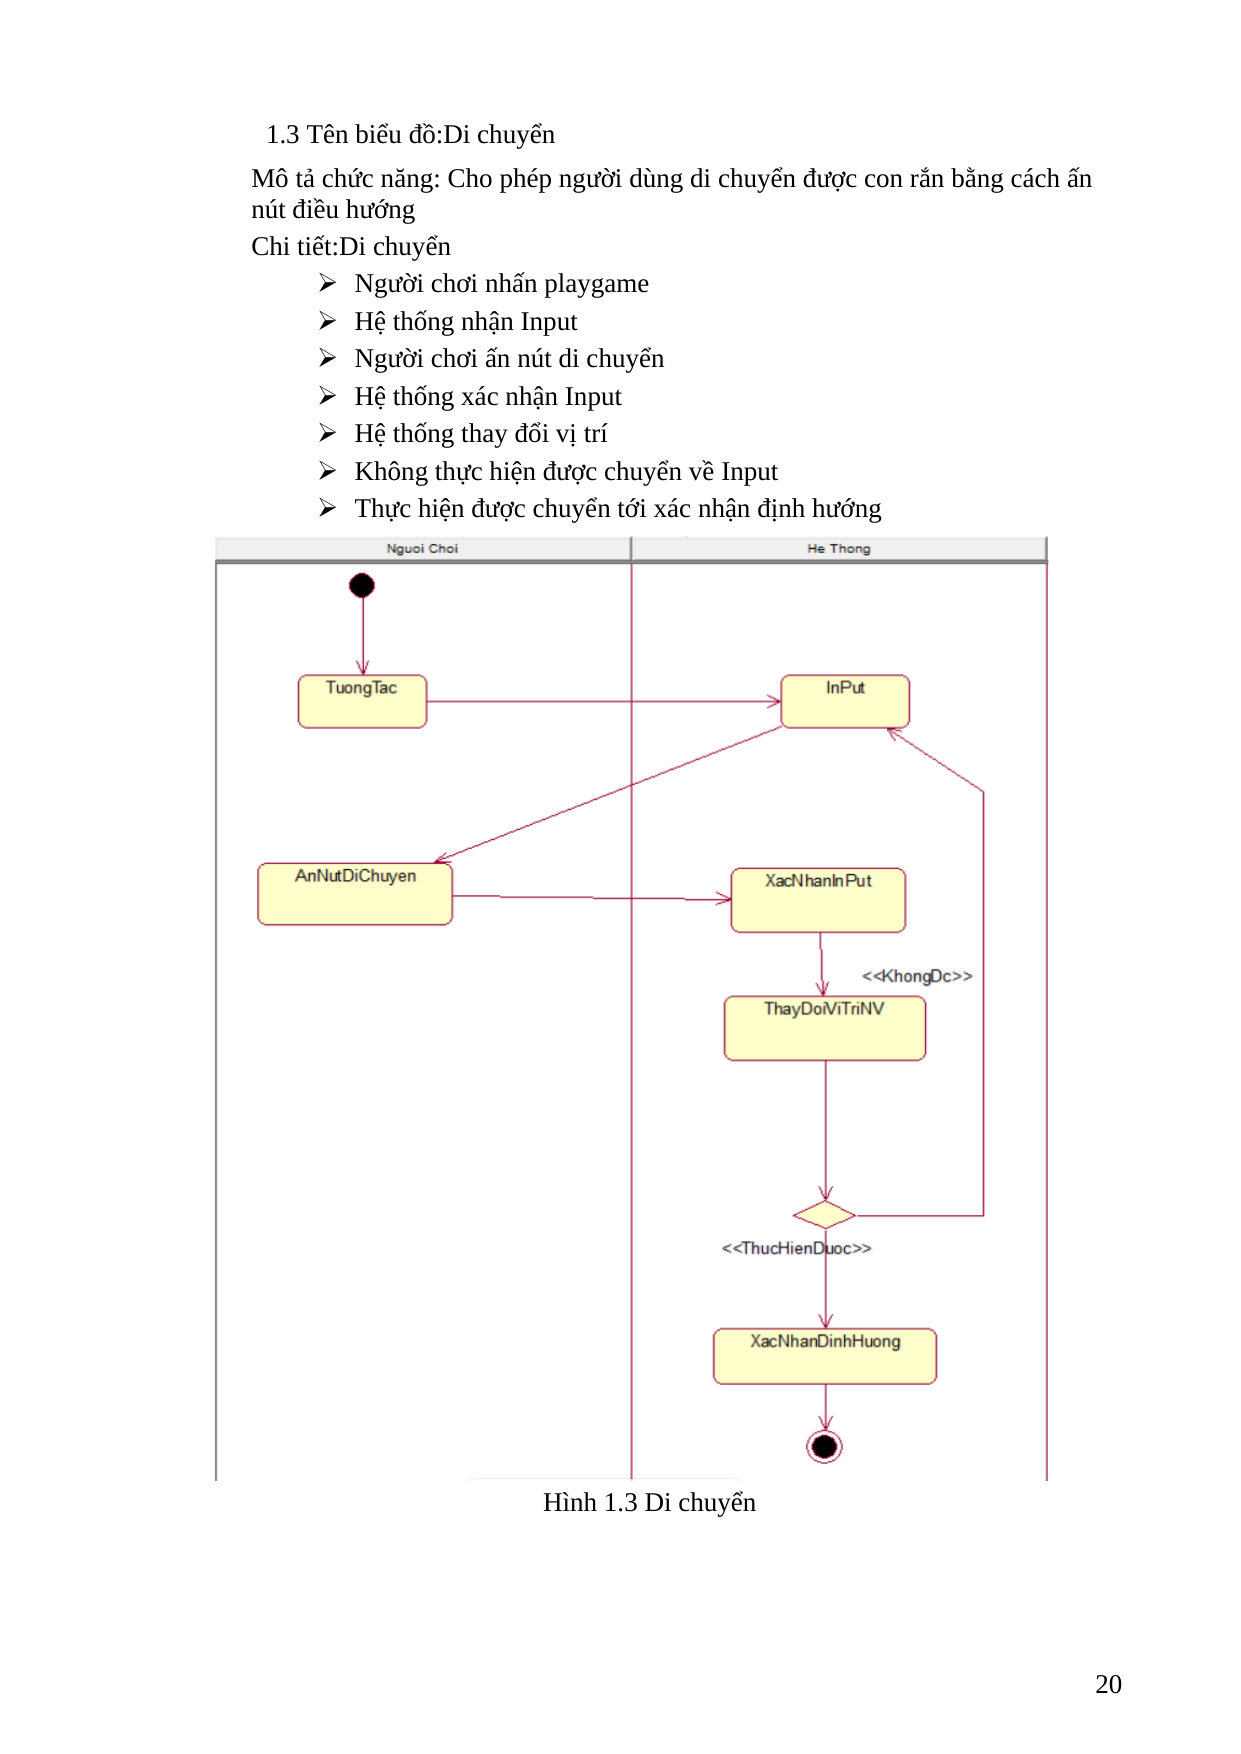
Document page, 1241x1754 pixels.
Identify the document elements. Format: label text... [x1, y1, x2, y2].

picture [214, 536, 1049, 1481]
list Hệ thống xác nhận Input [317, 380, 1122, 411]
text Chi tiết:Di chuyển [251, 230, 1122, 261]
list Người chơi ấn nút di chuyển [317, 343, 1122, 374]
list Người chơi nhấn playgame [317, 268, 1122, 299]
text Hình 1.3 Di chuyển [177, 1486, 1122, 1517]
list Không thực hiện được chuyển về Input [317, 455, 1122, 486]
text Mô tả chức năng: Cho phép người dùng di chuyển được con rắn bằng cách ấn nút điều hướng [251, 162, 1122, 224]
list Hệ thống thay đổi vị trí [317, 418, 1122, 449]
list Thực hiện được chuyển tới xác nhận định hướng [317, 493, 1122, 524]
subtitle 1.3 Tên biểu đồ:Di chuyển [266, 118, 1122, 149]
list Hệ thống nhận Input [317, 305, 1122, 336]
